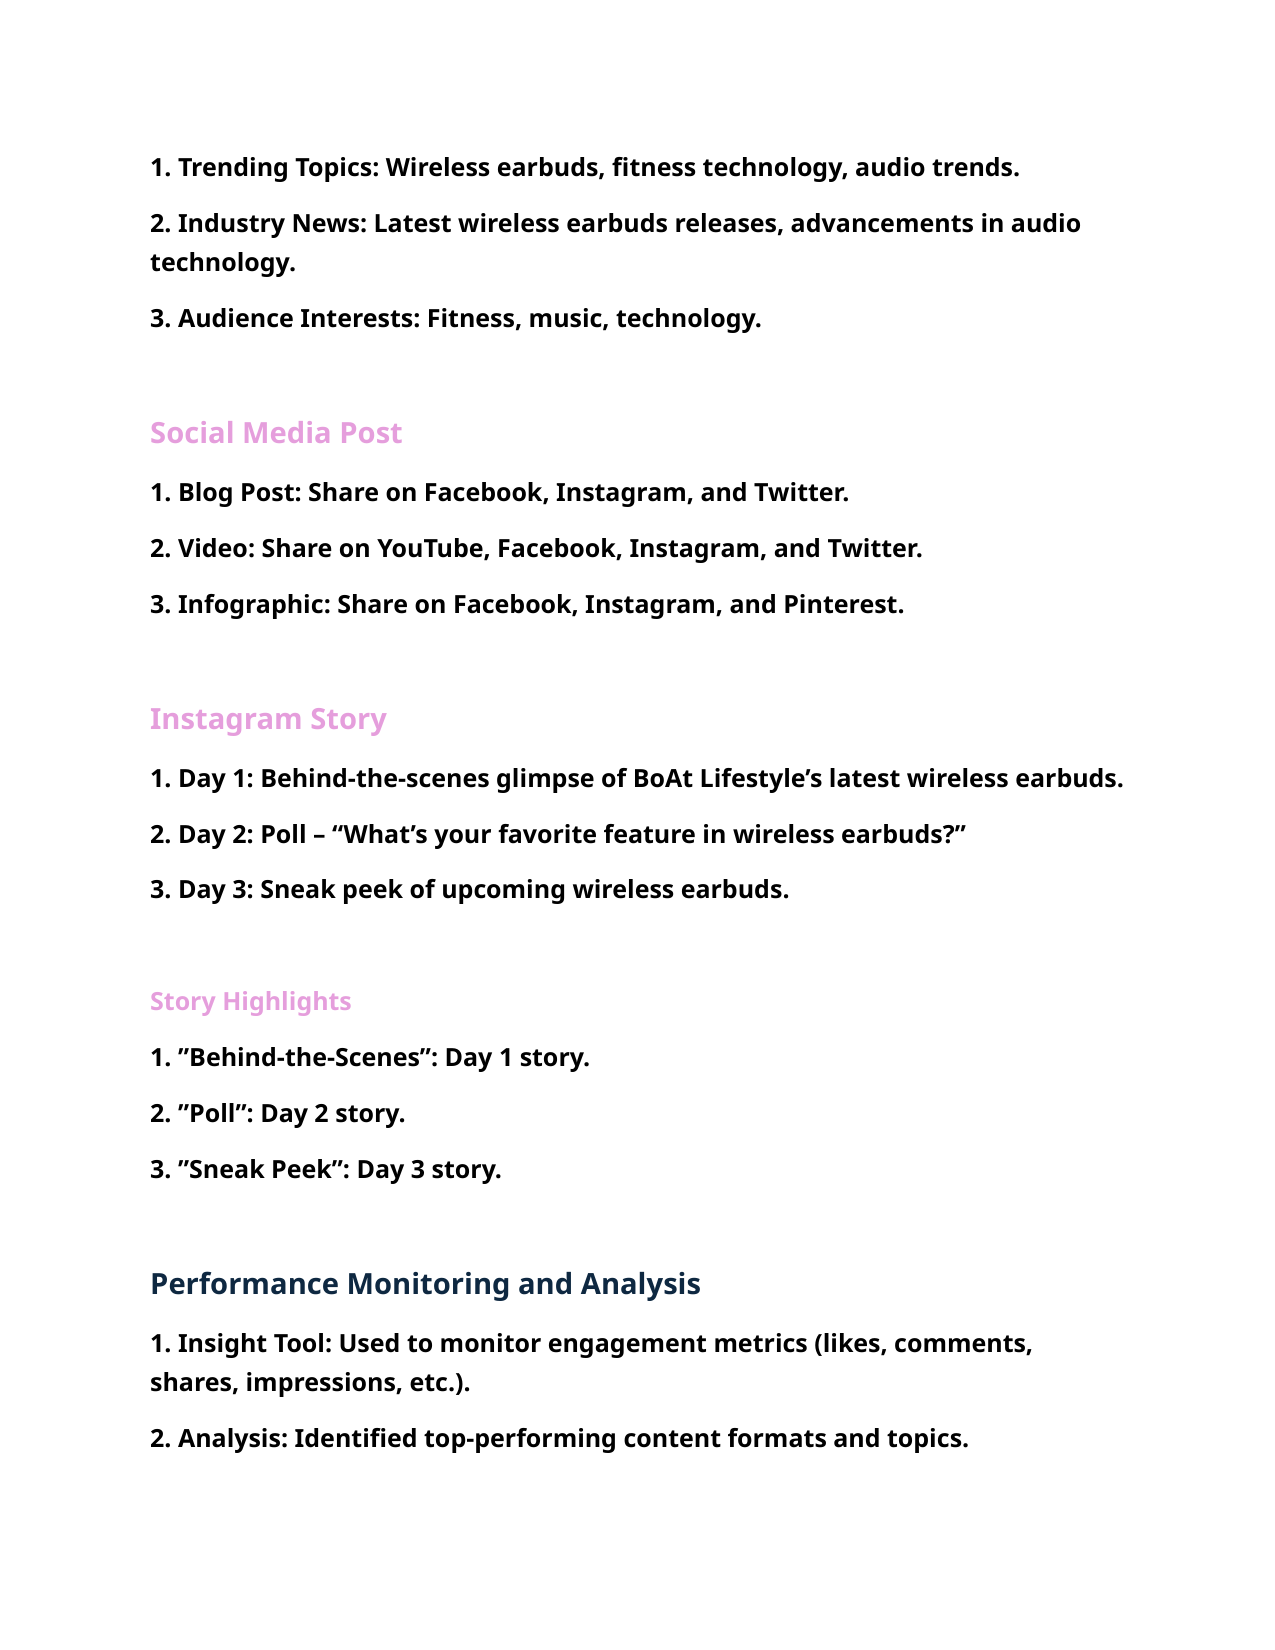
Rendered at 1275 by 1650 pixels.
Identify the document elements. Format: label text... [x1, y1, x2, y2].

text 3. ”Sneak Peek”: Day 3 story. [150, 1151, 1125, 1185]
text 2. Industry News: Latest wireless earbuds releases, advancements in audio technology. [150, 206, 1125, 279]
text 3. Day 3: Sneak peek of upcoming wireless earbuds. [150, 872, 1125, 906]
text Social Media Post [150, 412, 1125, 452]
text 1. Blog Post: Share on Facebook, Instagram, and Twitter. [150, 475, 1125, 509]
text 3. Audience Interests: Fitness, music, technology. [150, 301, 1125, 335]
text 1. Insight Tool: Used to monitor engagement metrics (likes, comments, shares, impressions, etc.). [150, 1325, 1125, 1398]
text 2. ”Poll”: Day 2 story. [150, 1095, 1125, 1129]
text 1. Trending Topics: Wireless earbuds, fitness technology, audio trends. [150, 150, 1125, 184]
text 2. Video: Share on YouTube, Facebook, Instagram, and Twitter. [150, 531, 1125, 565]
text 1. Day 1: Behind-the-scenes glimpse of BoAt Lifestyle’s latest wireless earbuds. [150, 760, 1125, 794]
text Story Highlights [150, 984, 1125, 1018]
text Instagram Story [150, 698, 1125, 738]
text 2. Day 2: Poll – “What’s your favorite feature in wireless earbuds?” [150, 816, 1125, 850]
text 1. ”Behind-the-Scenes”: Day 1 story. [150, 1039, 1125, 1074]
text 3. Infographic: Share on Facebook, Instagram, and Pinterest. [150, 586, 1125, 621]
text 2. Analysis: Identified top-performing content formats and topics. [150, 1420, 1125, 1454]
text Performance Monitoring and Analysis [150, 1263, 1125, 1303]
